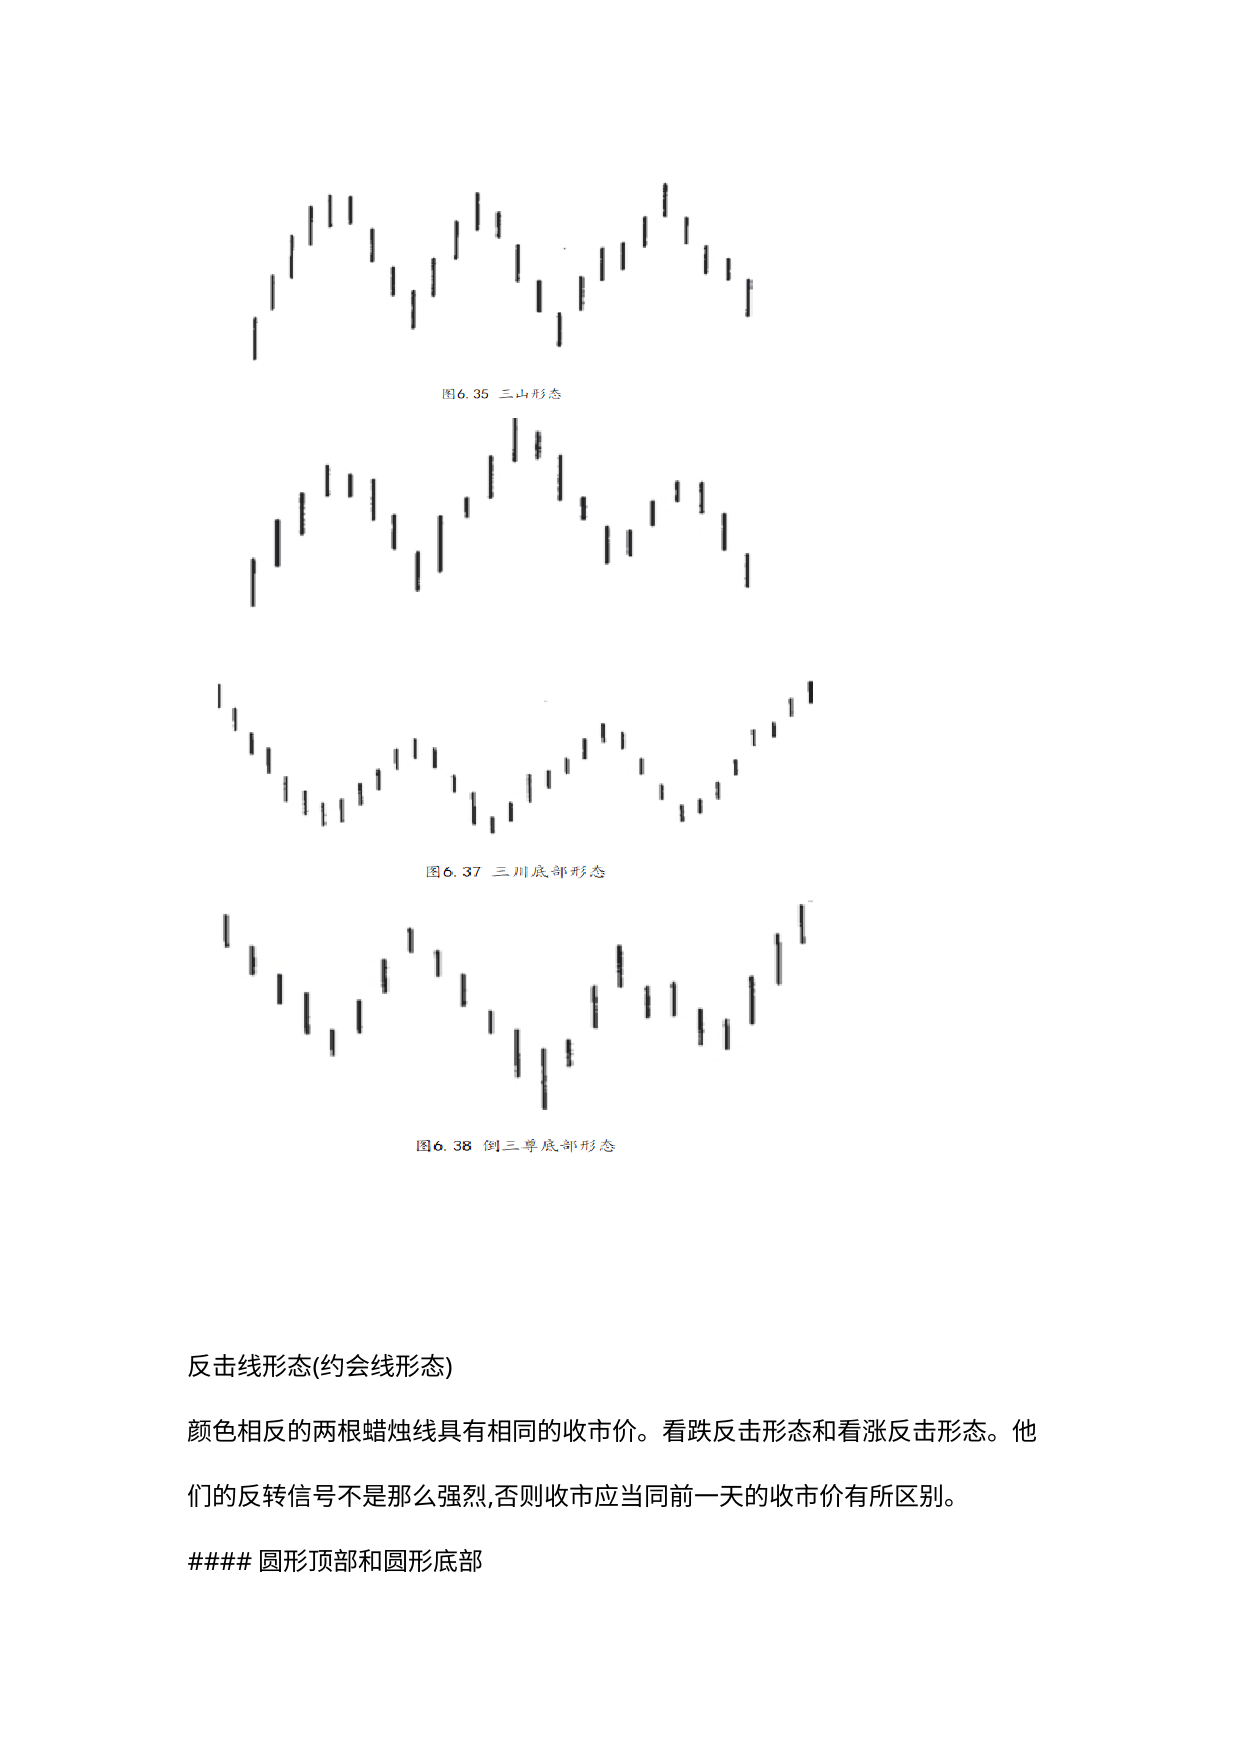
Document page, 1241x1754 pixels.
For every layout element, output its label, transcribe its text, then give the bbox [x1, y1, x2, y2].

text #### 圆形顶部和圆形底部 [187, 1527, 1053, 1592]
text 反击线形态(约会线形态) [187, 1332, 1053, 1397]
text 颜色相反的两根蜡烛线具有相同的收市价。看跌反击形态和看涨反击形态。他们的反转信号不是那么强烈,否则收市应当同前一天的收市价有所区别。 [187, 1397, 1053, 1527]
picture [182, 670, 839, 1187]
picture [191, 168, 802, 624]
